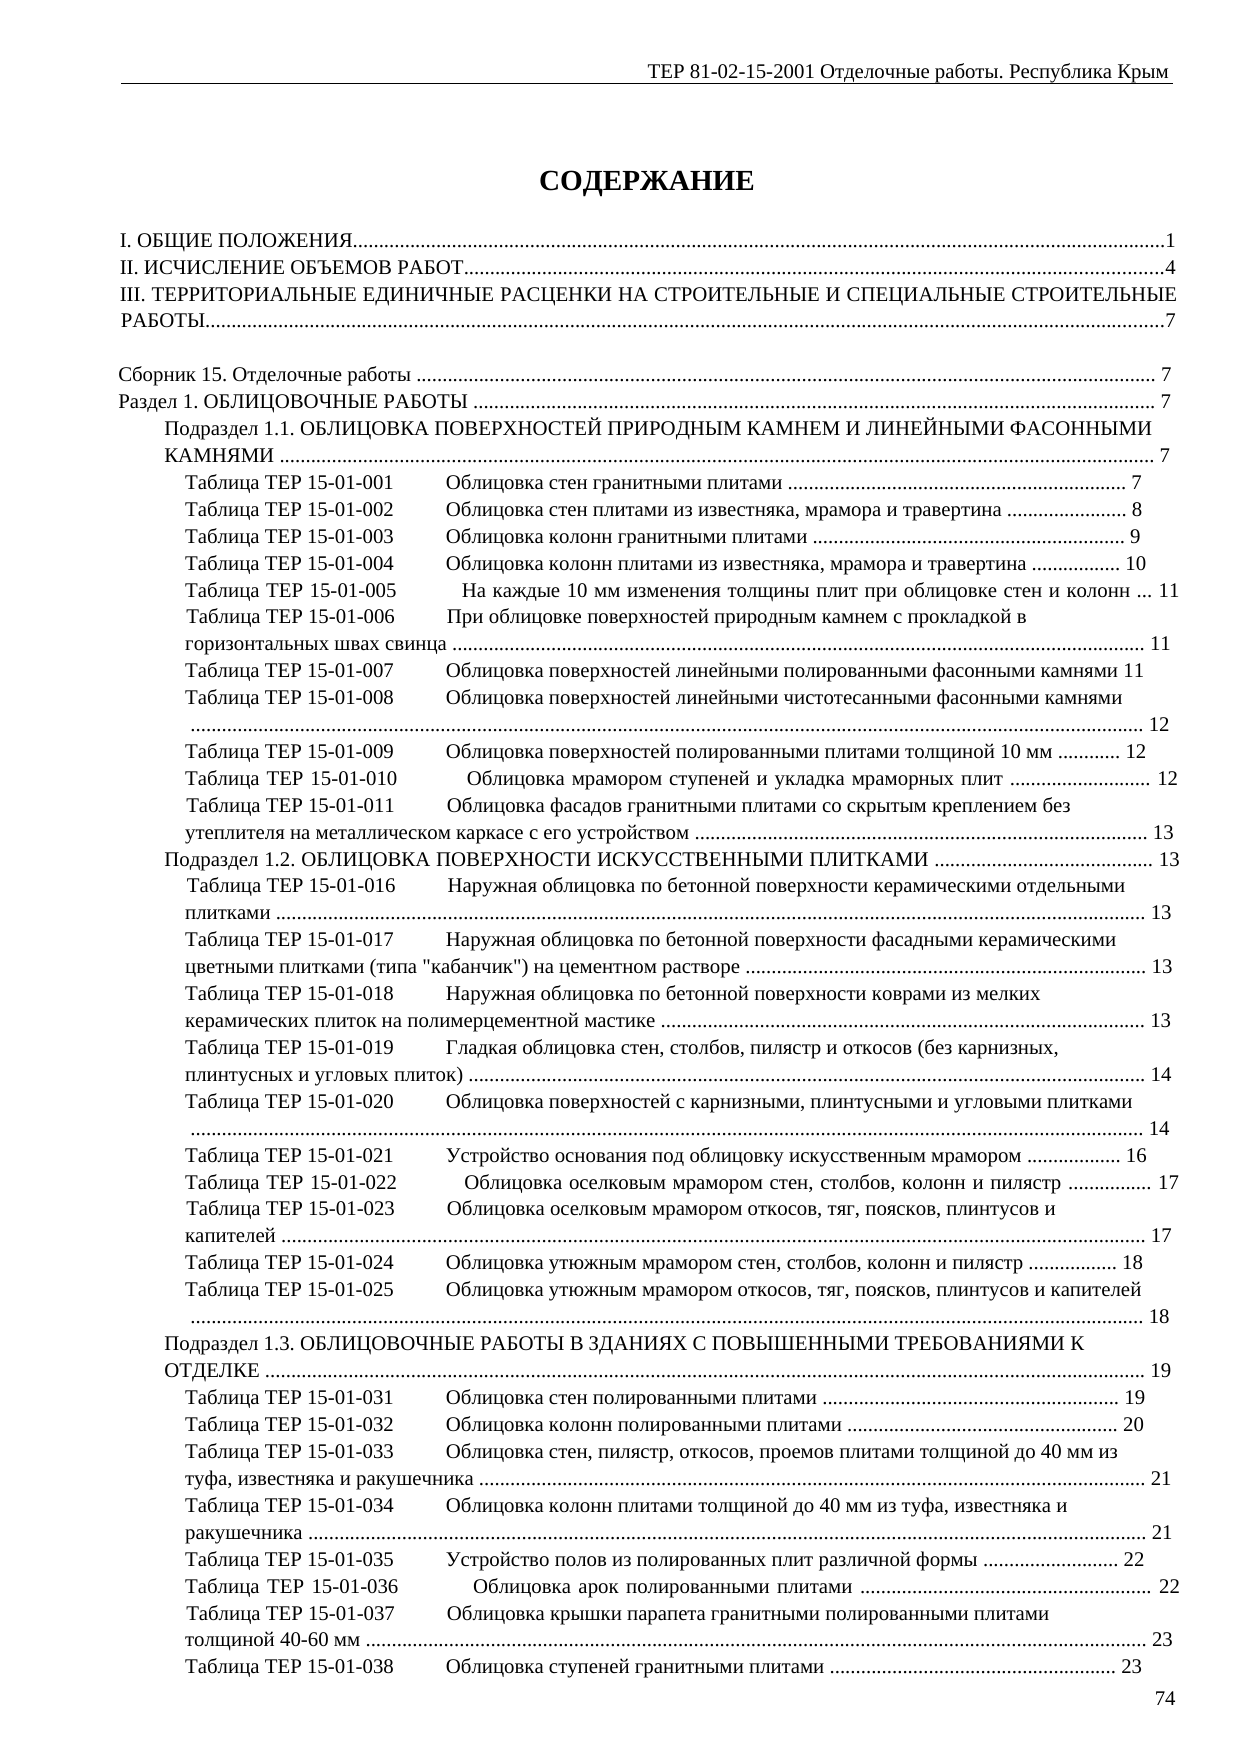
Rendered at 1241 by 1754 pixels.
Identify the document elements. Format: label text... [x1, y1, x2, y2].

text Таблица ТЕР 15-01-007 Облицовка поверхностей линейными полированными фасонными камнями 11 [185, 658, 1181, 682]
text Таблица ТЕР 15-01-005 На каждые 10 мм изменения толщины плит при облицовке стен и колонн ... 11 Таблица ТЕР 15-01-006 При облицовке поверхностей природным камнем с прокладкой в [185, 578, 1181, 628]
text КАМНЯМИ ........................................................................................................................................................................ 7 [164, 443, 1181, 467]
text Таблица ТЕР 15-01-024 Облицовка утюжным мрамором стен, столбов, колонн и пилястр ................. 18 [185, 1250, 1181, 1274]
text плинтусных и угловых плиток) .................................................................................................................................. 14 [185, 1062, 1181, 1086]
text ....................................................................................................................................................................................... 12 [185, 712, 1181, 736]
text Таблица ТЕР 15-01-002 Облицовка стен плитами из известняка, мрамора и травертина ....................... 8 [185, 497, 1181, 521]
text Таблица ТЕР 15-01-032 Облицовка колонн полированными плитами .................................................... 20 [185, 1412, 1181, 1436]
text Таблица ТЕР 15-01-019 Гладкая облицовка стен, столбов, пилястр и откосов (без карнизных, [185, 1035, 1181, 1059]
text Таблица ТЕР 15-01-008 Облицовка поверхностей линейными чистотесанными фасонными камнями [185, 685, 1181, 709]
text толщиной 40-60 мм ...................................................................................................................................................... 23 [185, 1627, 1181, 1651]
text Таблица ТЕР 15-01-022 Облицовка оселковым мрамором стен, столбов, колонн и пилястр ................ 17 Таблица ТЕР 15-01-023 Облицовка оселковым мрамором откосов, тяг, поясков, плинтусов и [185, 1170, 1181, 1220]
text утеплителя на металлическом каркасе с его устройством ....................................................................................... 13 [185, 819, 1181, 844]
text керамических плиток на полимерцементной мастике ............................................................................................. 13 [185, 1008, 1181, 1032]
text ....................................................................................................................................................................................... 18 [185, 1304, 1181, 1328]
text цветными плитками (типа "кабанчик") на цементном растворе ............................................................................. 13 [185, 954, 1181, 978]
text ракушечника ................................................................................................................................................................. 21 [185, 1520, 1181, 1544]
text капителей ...................................................................................................................................................................... 17 [185, 1223, 1181, 1247]
text Подраздел 1.1. ОБЛИЦОВКА ПОВЕРХНОСТЕЙ ПРИРОДНЫМ КАМНЕМ И ЛИНЕЙНЫМИ ФАСОННЫМИ [164, 416, 1181, 440]
text Таблица ТЕР 15-01-034 Облицовка колонн плитами толщиной до 40 мм из туфа, известняка и [185, 1493, 1181, 1517]
text Таблица ТЕР 15-01-036 Облицовка арок полированными плитами ........................................................ 22 Таблица ТЕР 15-01-037 Облицовка крышки парапета гранитными полированными плитами [185, 1574, 1181, 1624]
text Подраздел 1.3. ОБЛИЦОВОЧНЫЕ РАБОТЫ В ЗДАНИЯХ С ПОВЫШЕННЫМИ ТРЕБОВАНИЯМИ К [164, 1331, 1181, 1355]
text Таблица ТЕР 15-01-010 Облицовка мрамором ступеней и укладка мраморных плит ........................... 12 Таблица ТЕР 15-01-011 Облицовка фасадов гранитными плитами со скрытым креплением без [185, 766, 1181, 817]
text Подраздел 1.2. ОБЛИЦОВКА ПОВЕРХНОСТИ ИСКУССТВЕННЫМИ ПЛИТКАМИ .......................................... 13 Таблица ТЕР 15-01-016 Наружная облицовка по бетонной поверхности керамическими отдельными [164, 847, 1181, 897]
text Раздел 1. ОБЛИЦОВОЧНЫЕ РАБОТЫ ................................................................................................................................... 7 [118, 389, 1181, 413]
text Таблица ТЕР 15-01-020 Облицовка поверхностей с карнизными, плинтусными и угловыми плитками [185, 1089, 1181, 1113]
text Таблица ТЕР 15-01-035 Устройство полов из полированных плит различной формы .......................... 22 [185, 1547, 1181, 1571]
text Таблица ТЕР 15-01-004 Облицовка колонн плитами из известняка, мрамора и травертина ................. 10 [185, 551, 1181, 575]
text туфа, известняка и ракушечника ................................................................................................................................ 21 [185, 1466, 1181, 1490]
text Таблица ТЕР 15-01-025 Облицовка утюжным мрамором откосов, тяг, поясков, плинтусов и капителей [185, 1277, 1181, 1301]
text ....................................................................................................................................................................................... 14 [185, 1116, 1181, 1140]
subtitle СОДЕРЖАНИЕ [154, 163, 1140, 197]
text Сборник 15. Отделочные работы .............................................................................................................................................. 7 [118, 362, 1181, 386]
text Таблица ТЕР 15-01-018 Наружная облицовка по бетонной поверхности коврами из мелких [185, 981, 1181, 1005]
text Таблица ТЕР 15-01-031 Облицовка стен полированными плитами ......................................................... 19 [185, 1385, 1181, 1409]
text горизонтальных швах свинца ..................................................................................................................................... 11 [185, 631, 1181, 655]
text Таблица ТЕР 15-01-003 Облицовка колонн гранитными плитами ............................................................ 9 [185, 524, 1181, 548]
text Таблица ТЕР 15-01-021 Устройство основания под облицовку искусственным мрамором .................. 16 [185, 1143, 1181, 1167]
text Таблица ТЕР 15-01-033 Облицовка стен, пилястр, откосов, проемов плитами толщиной до 40 мм из [185, 1439, 1181, 1463]
text ОТДЕЛКЕ ......................................................................................................................................................................... 19 [164, 1358, 1181, 1382]
text плитками ....................................................................................................................................................................... 13 [185, 900, 1181, 924]
text Таблица ТЕР 15-01-009 Облицовка поверхностей полированными плитами толщиной 10 мм ............ 12 [185, 739, 1181, 763]
text Таблица ТЕР 15-01-001 Облицовка стен гранитными плитами ................................................................. 7 [185, 470, 1181, 494]
text Таблица ТЕР 15-01-038 Облицовка ступеней гранитными плитами ....................................................... 23 [185, 1654, 1181, 1678]
text Таблица ТЕР 15-01-017 Наружная облицовка по бетонной поверхности фасадными керамическими [185, 927, 1181, 951]
